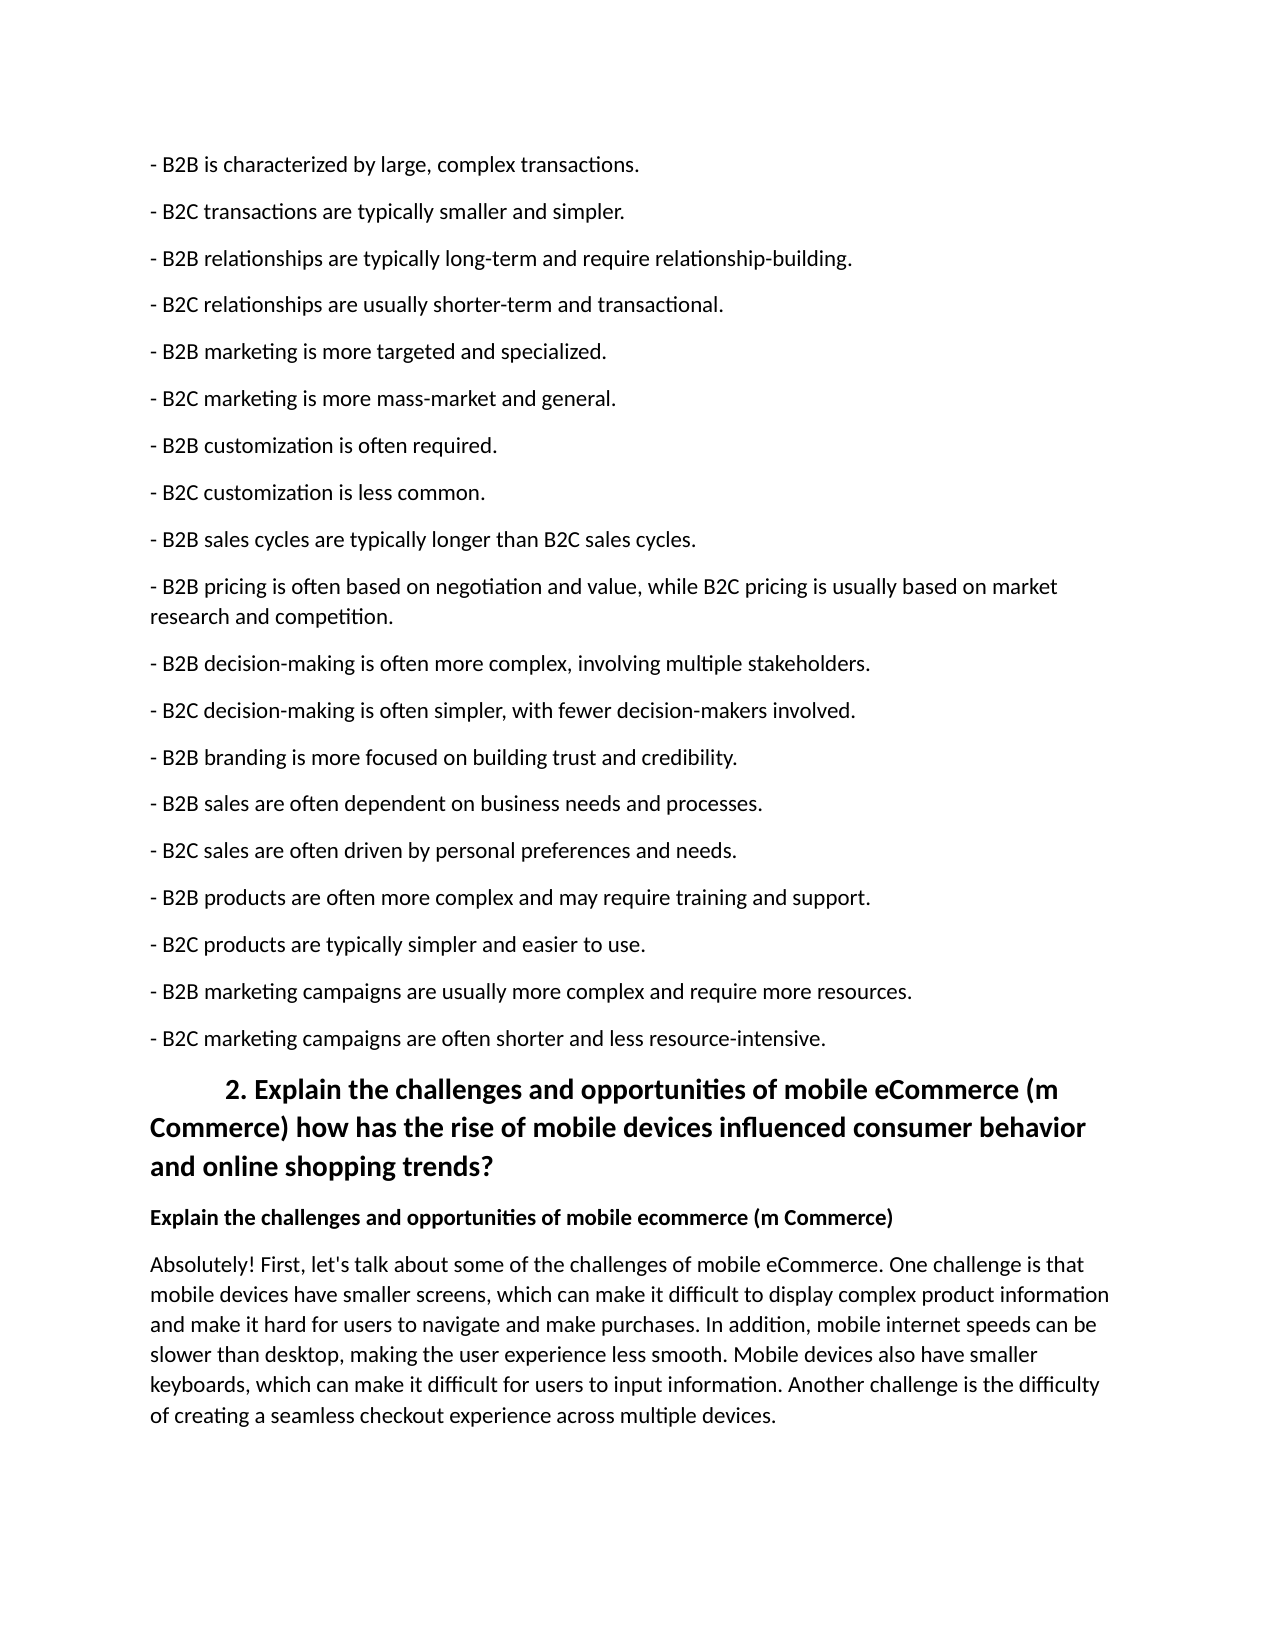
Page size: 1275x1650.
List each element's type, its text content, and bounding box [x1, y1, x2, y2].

text - B2B marketing campaigns are usually more complex and require more resources. [150, 977, 1125, 1005]
text - B2C customization is less common. [150, 478, 1125, 506]
text - B2C products are typically simpler and easier to use. [150, 930, 1125, 958]
text - B2C marketing is more mass-market and general. [150, 384, 1125, 412]
text - B2B is characterized by large, complex transactions. [150, 150, 1125, 178]
text - B2C marketing campaigns are often shorter and less resource-intensive. [150, 1024, 1125, 1052]
text - B2B sales are often dependent on business needs and processes. [150, 789, 1125, 818]
text Absolutely! First, let's talk about some of the challenges of mobile eCommerce. One challenge is that mobile devices have smaller screens, which can make it difficult to display complex product information and make it hard for users to navigate and make purchases. In addition, mobile internet speeds can be slower than desktop, making the user experience less smooth. Mobile devices also have smaller keyboards, which can make it difficult for users to input information. Another challenge is the difficulty of creating a seamless checkout experience across multiple devices. [150, 1250, 1125, 1429]
text - B2B branding is more focused on building trust and credibility. [150, 743, 1125, 771]
text - B2B products are often more complex and may require training and support. [150, 883, 1125, 911]
text - B2C decision-making is often simpler, with fewer decision-makers involved. [150, 696, 1125, 724]
text 2. Explain the challenges and opportunities of mobile eCommerce (m Commerce) how has the rise of mobile devices influenced consumer behavior and online shopping trends? [150, 1071, 1125, 1183]
text - B2C sales are often driven by personal preferences and needs. [150, 836, 1125, 864]
text - B2B pricing is often based on negotiation and value, while B2C pricing is usually based on market research and competition. [150, 572, 1125, 630]
text - B2C relationships are usually shorter-term and transactional. [150, 291, 1125, 319]
text - B2B decision-making is often more complex, involving multiple stakeholders. [150, 649, 1125, 677]
text - B2B customization is often required. [150, 431, 1125, 459]
text - B2B sales cycles are typically longer than B2C sales cycles. [150, 525, 1125, 553]
text - B2B marketing is more targeted and specialized. [150, 337, 1125, 366]
text - B2C transactions are typically smaller and simpler. [150, 197, 1125, 225]
text - B2B relationships are typically long-term and require relationship-building. [150, 244, 1125, 272]
text Explain the challenges and opportunities of mobile ecommerce (m Commerce) [150, 1203, 1125, 1231]
